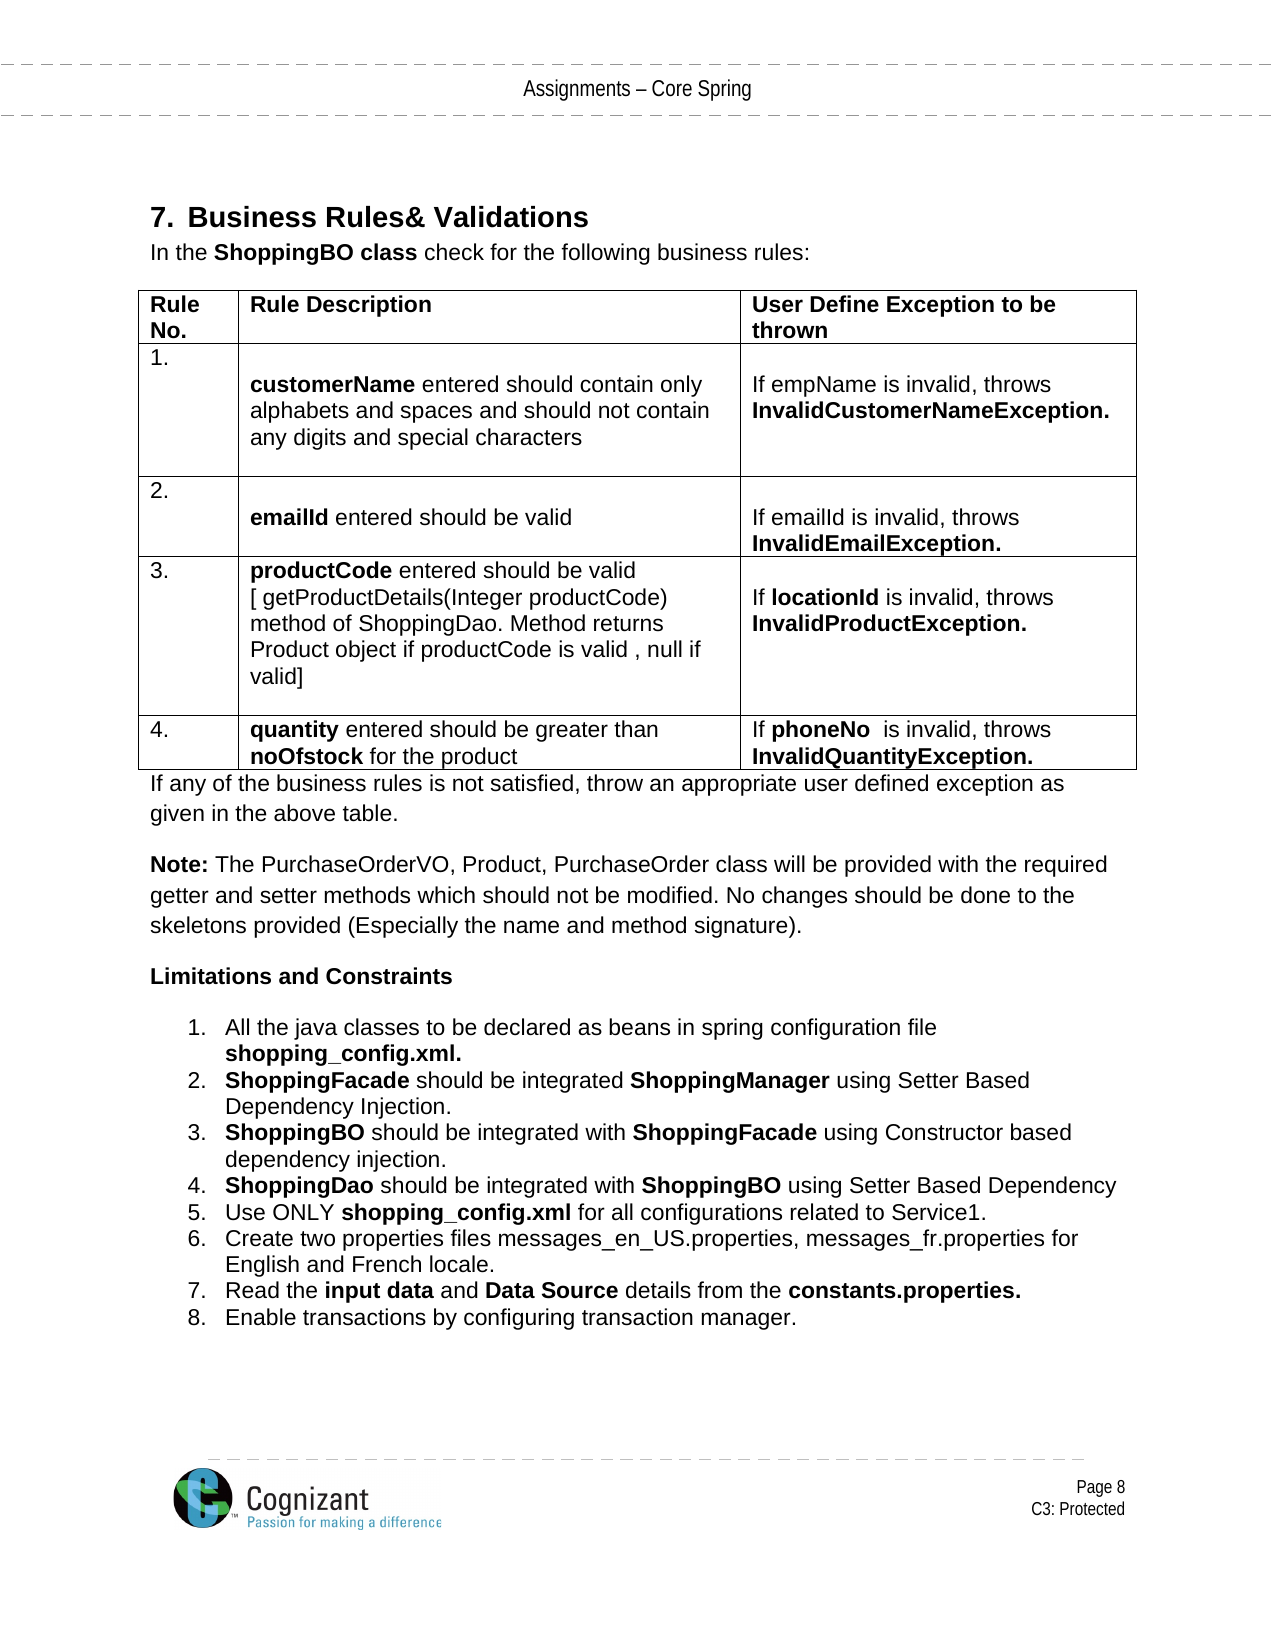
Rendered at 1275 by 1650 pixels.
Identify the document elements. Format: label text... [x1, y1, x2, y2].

picture [173, 1468, 442, 1530]
table_header Rule Description [239, 291, 740, 343]
text Business Rules& Validations [150, 200, 1125, 233]
text Limitations and Constraints [150, 963, 1125, 989]
table_cell 3. [139, 557, 238, 715]
text In the ShoppingBO class check for the following business rules: [150, 238, 1125, 265]
table_cell productCode entered should be valid [ getProductDetails(Integer productCode) method of ShoppingDao. Method returns Product object if productCode is valid , null if valid] [239, 557, 740, 715]
table_cell 4. [139, 716, 238, 769]
list ShoppingFacade should be integrated ShoppingManager using Setter Based Dependency Injection. [187, 1067, 1125, 1119]
table_cell customerName entered should contain only alphabets and spaces and should not contain any digits and special characters [239, 344, 740, 476]
list Read the input data and Data Source details from the constants.properties. [187, 1277, 1125, 1304]
table_cell 2. [139, 477, 238, 556]
table_cell 1. [139, 344, 238, 476]
list Enable transactions by configuring transaction manager. [187, 1304, 1125, 1330]
table_header User Define Exception to be thrown [741, 291, 1136, 343]
table_cell If phoneNo is invalid, throws InvalidQuantityException. [741, 716, 1136, 769]
list Create two properties files messages_en_US.properties, messages_fr.properties for English and French locale. [187, 1225, 1125, 1277]
table_cell emailId entered should be valid [239, 477, 740, 556]
table_cell If empName is invalid, throws InvalidCustomerNameException. [741, 344, 1136, 476]
list All the java classes to be declared as beans in spring configuration file shopping_config.xml. [187, 1014, 1125, 1067]
table_cell quantity entered should be greater than noOfstock for the product [239, 716, 740, 769]
table_cell If locationId is invalid, throws InvalidProductException. [741, 557, 1136, 715]
list Use ONLY shopping_config.xml for all configurations related to Service1. [187, 1198, 1125, 1225]
text If any of the business rules is not satisfied, throw an appropriate user defined exception as given in the above table. [150, 770, 1125, 827]
table_cell If emailId is invalid, throws InvalidEmailException. [741, 477, 1136, 556]
list ShoppingBO should be integrated with ShoppingFacade using Constructor based dependency injection. [187, 1119, 1125, 1172]
list ShoppingDao should be integrated with ShoppingBO using Setter Based Dependency [187, 1172, 1125, 1198]
table_header Rule No. [139, 291, 238, 343]
text Note: The PurchaseOrderVO, Product, PurchaseOrder class will be provided with the required getter and setter methods which should not be modified. No changes should be done to the skeletons provided (Especially the name and method signature). [150, 851, 1125, 938]
